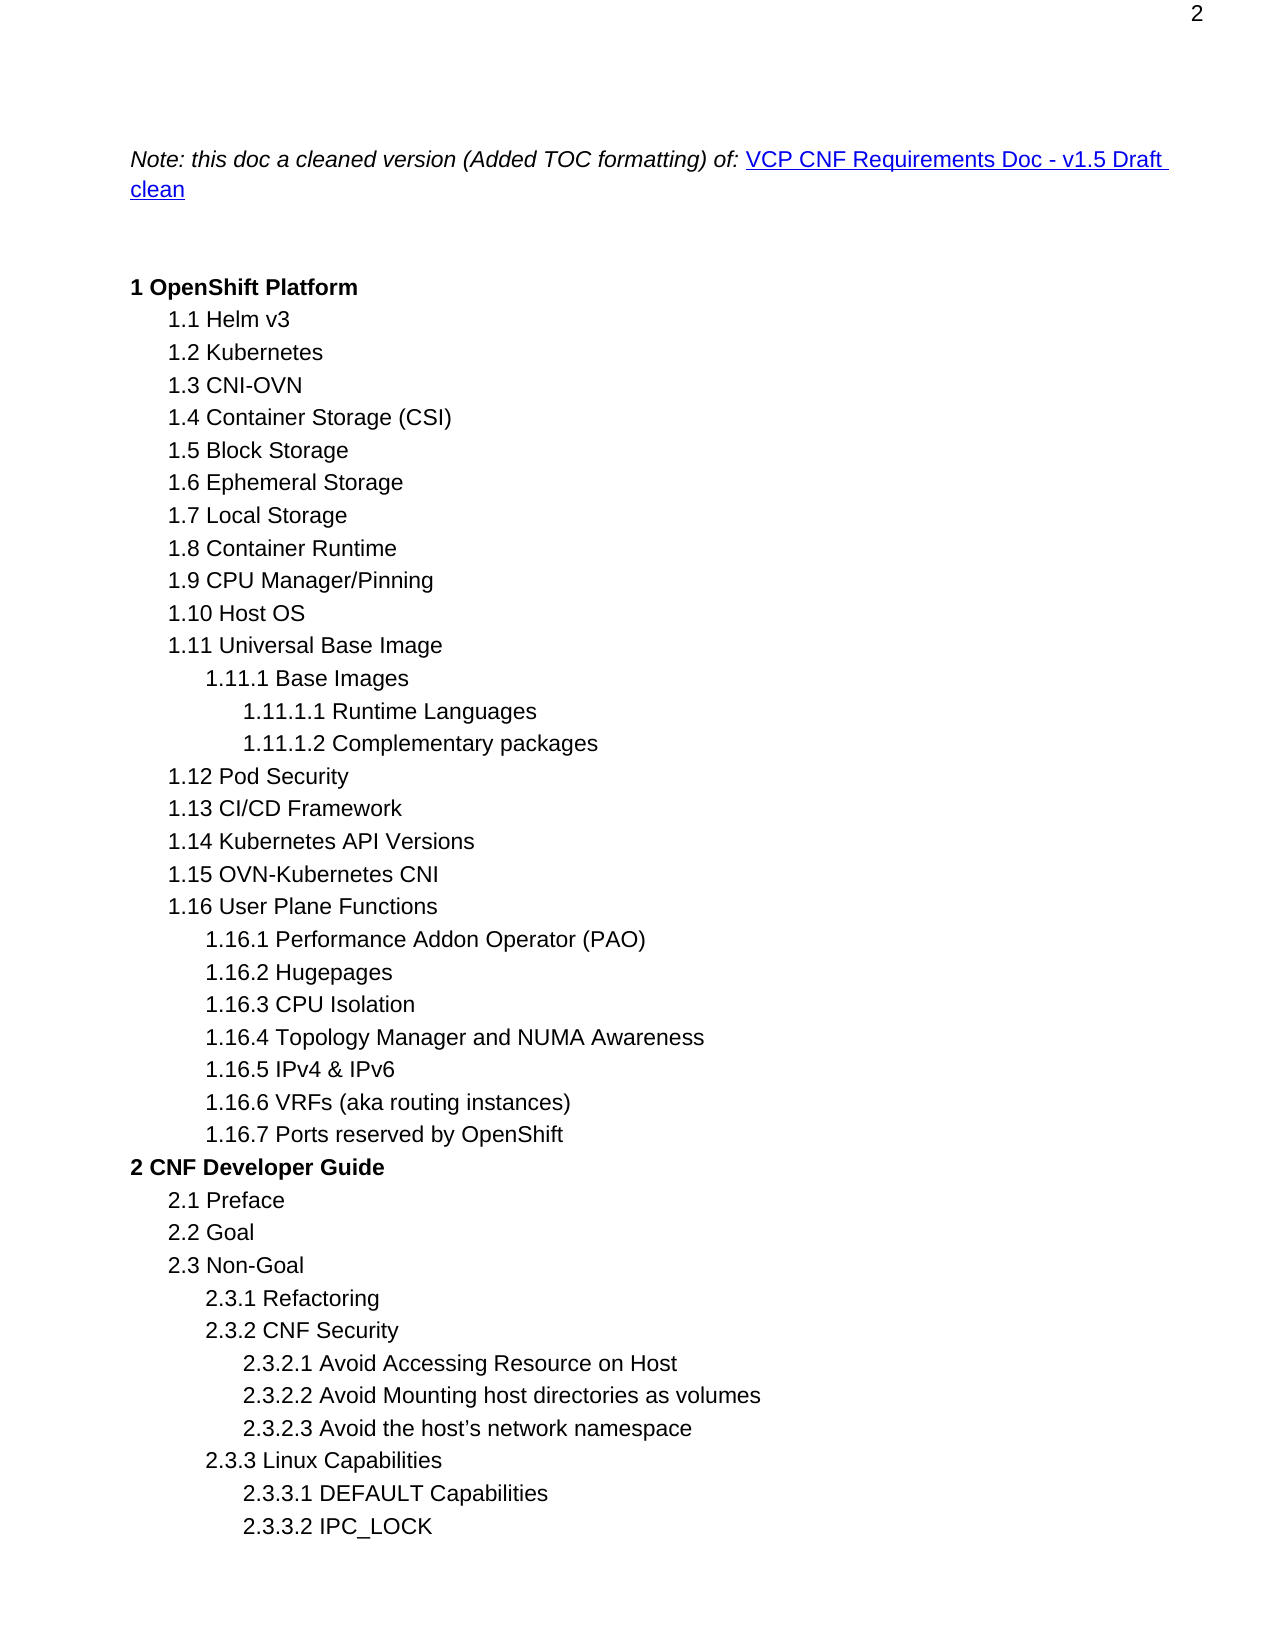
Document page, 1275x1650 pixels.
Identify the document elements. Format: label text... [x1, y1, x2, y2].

text Note: this doc a cleaned version (Added TOC formatting) of: VCP CNF Requirements Doc - v1.5 Draft clean [130, 146, 1203, 203]
